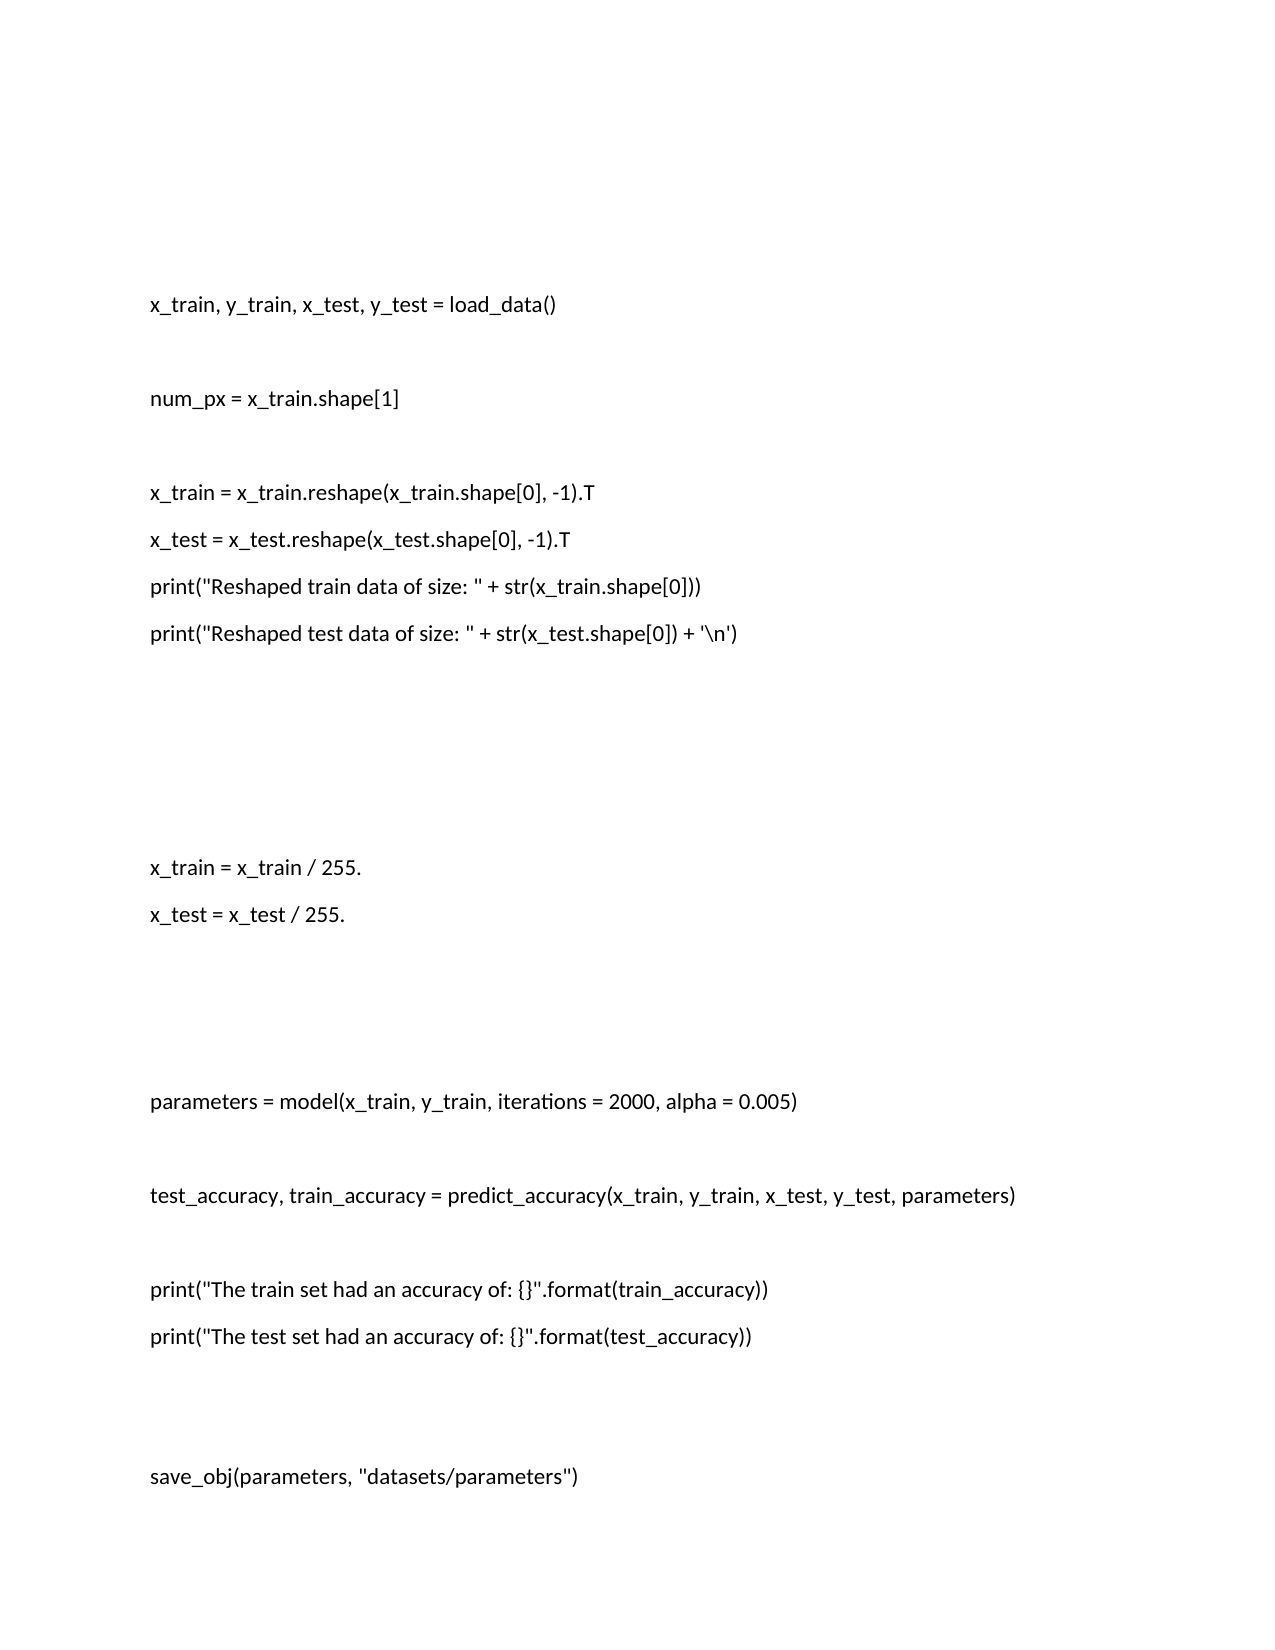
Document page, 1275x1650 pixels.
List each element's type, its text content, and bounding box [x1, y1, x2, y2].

text print("Reshaped train data of size: " + str(x_train.shape[0])) [150, 572, 1125, 600]
text x_test = x_test / 255. [150, 900, 1125, 928]
text print("The train set had an accuracy of: {}".format(train_accuracy)) [150, 1275, 1125, 1303]
text parameters = model(x_train, y_train, iterations = 2000, alpha = 0.005) [150, 1087, 1125, 1116]
text print("Reshaped test data of size: " + str(x_test.shape[0]) + '\n') [150, 619, 1125, 647]
text x_train = x_train.reshape(x_train.shape[0], -1).T [150, 478, 1125, 506]
text print("The test set had an accuracy of: {}".format(test_accuracy)) [150, 1322, 1125, 1350]
text x_train, y_train, x_test, y_test = load_data() [150, 291, 1125, 319]
text save_obj(parameters, "datasets/parameters") [150, 1462, 1125, 1491]
text num_px = x_train.shape[1] [150, 384, 1125, 412]
text x_train = x_train / 255. [150, 853, 1125, 881]
text test_accuracy, train_accuracy = predict_accuracy(x_train, y_train, x_test, y_test, parameters) [150, 1181, 1125, 1209]
text x_test = x_test.reshape(x_test.shape[0], -1).T [150, 525, 1125, 553]
